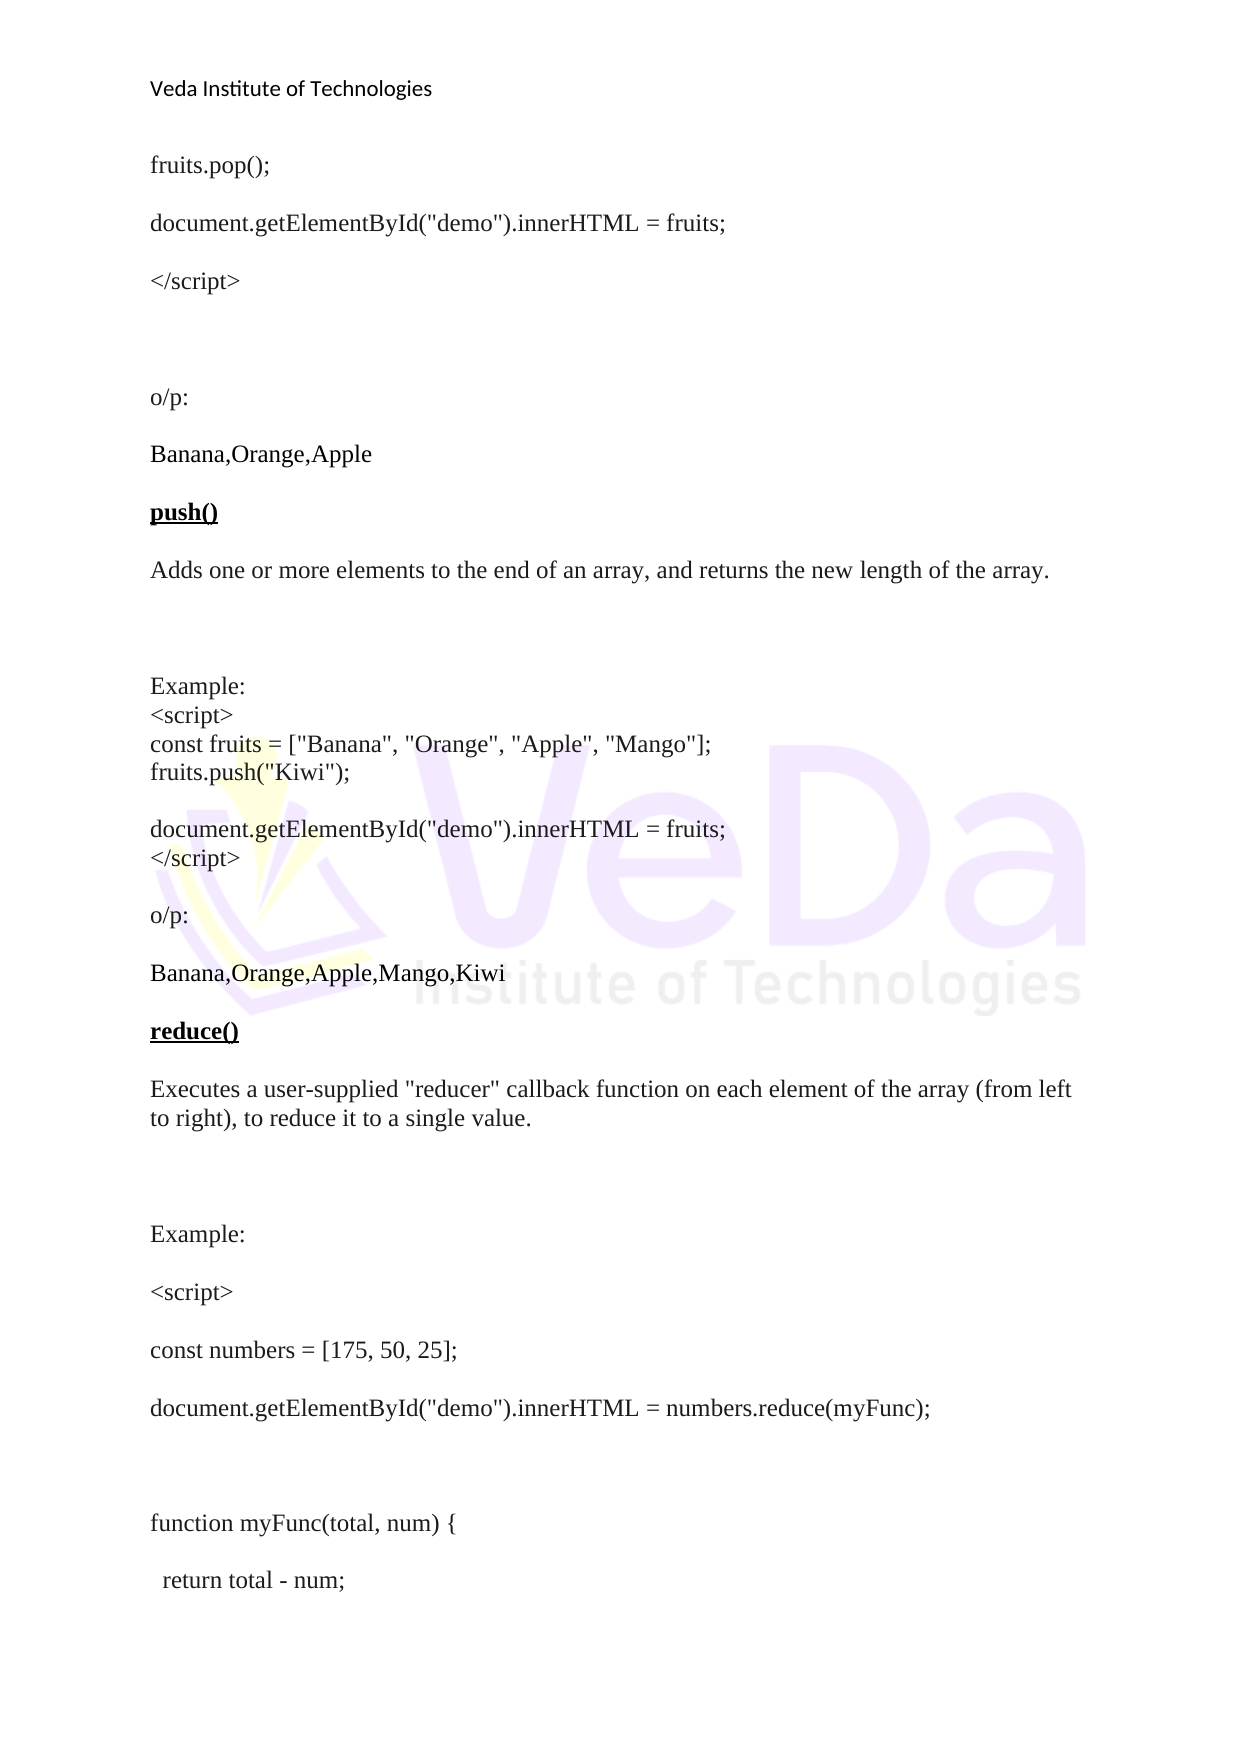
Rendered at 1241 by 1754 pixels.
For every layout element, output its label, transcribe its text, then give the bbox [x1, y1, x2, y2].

text Executes a user-supplied "reducer" callback function on each element of the array (from left to right), to reduce it to a single value. [150, 1074, 1090, 1132]
text document.getElementById("demo").innerHTML = fruits; [150, 814, 1090, 843]
text <script> [150, 700, 1090, 729]
text Adds one or more elements to the end of an array, and returns the new length of the array. [150, 555, 1090, 584]
text const fruits = ["Banana", "Orange", "Apple", "Mango"]; [150, 729, 1090, 757]
text o/p: [150, 901, 1090, 929]
text Example: [150, 671, 1090, 700]
text document.getElementById("demo").innerHTML = numbers.reduce(myFunc); [150, 1393, 1090, 1421]
text </script> [150, 843, 1090, 872]
text o/p: [150, 382, 1090, 410]
text document.getElementById("demo").innerHTML = fruits; [150, 208, 1090, 237]
text return total - num; [150, 1566, 1090, 1594]
text Banana,Orange,Apple,Mango,Kiwi [150, 958, 1090, 987]
text Example: [150, 1219, 1090, 1248]
text const numbers = [175, 50, 25]; [150, 1335, 1090, 1363]
text <script> [150, 1277, 1090, 1306]
text function myFunc(total, num) { [150, 1508, 1090, 1536]
text fruits.pop(); [150, 150, 1090, 179]
text fruits.push("Kiwi"); [150, 757, 1090, 786]
text </script> [150, 266, 1090, 294]
text reduce() [150, 1016, 1090, 1045]
text push() [150, 497, 1090, 526]
text Banana,Orange,Apple [150, 439, 1090, 468]
